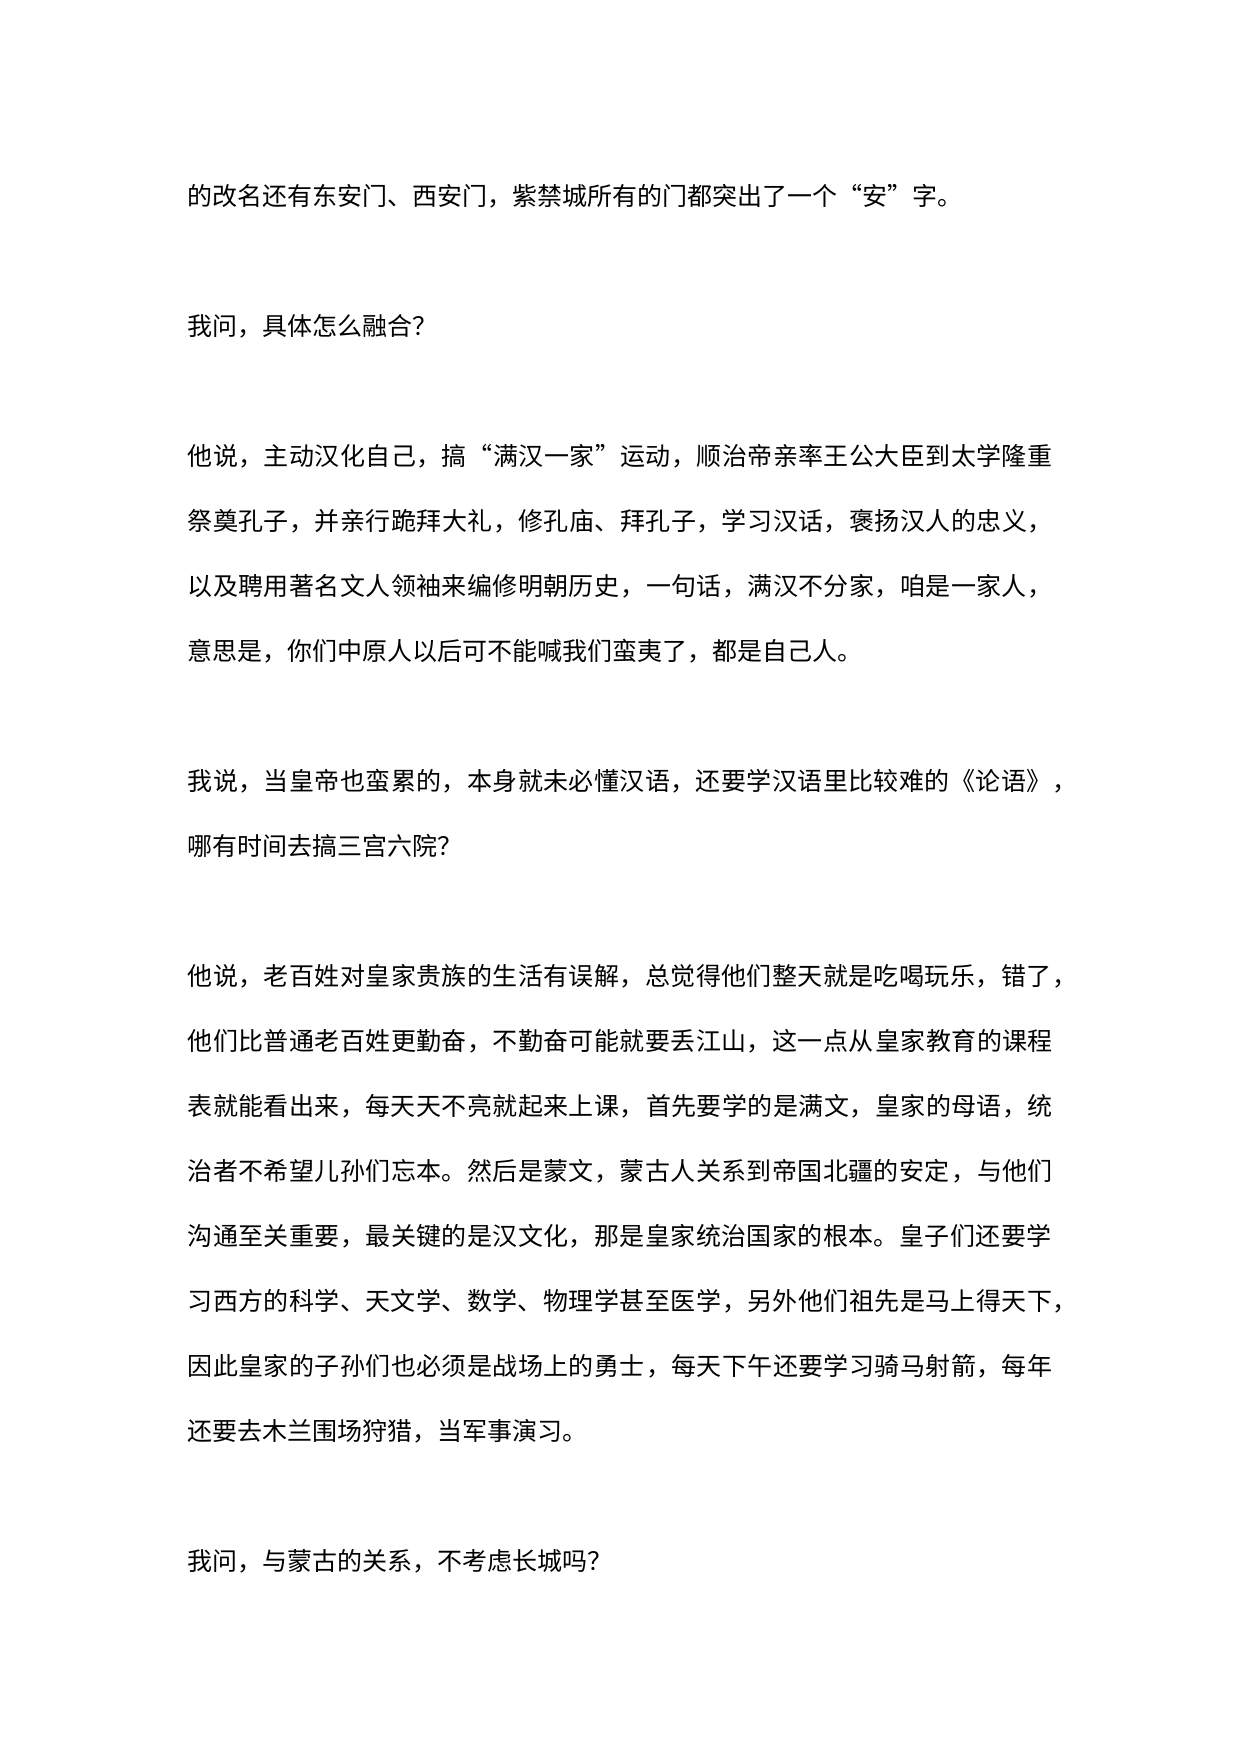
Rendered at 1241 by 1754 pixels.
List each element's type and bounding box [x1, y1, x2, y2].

text [187, 162, 1053, 1592]
